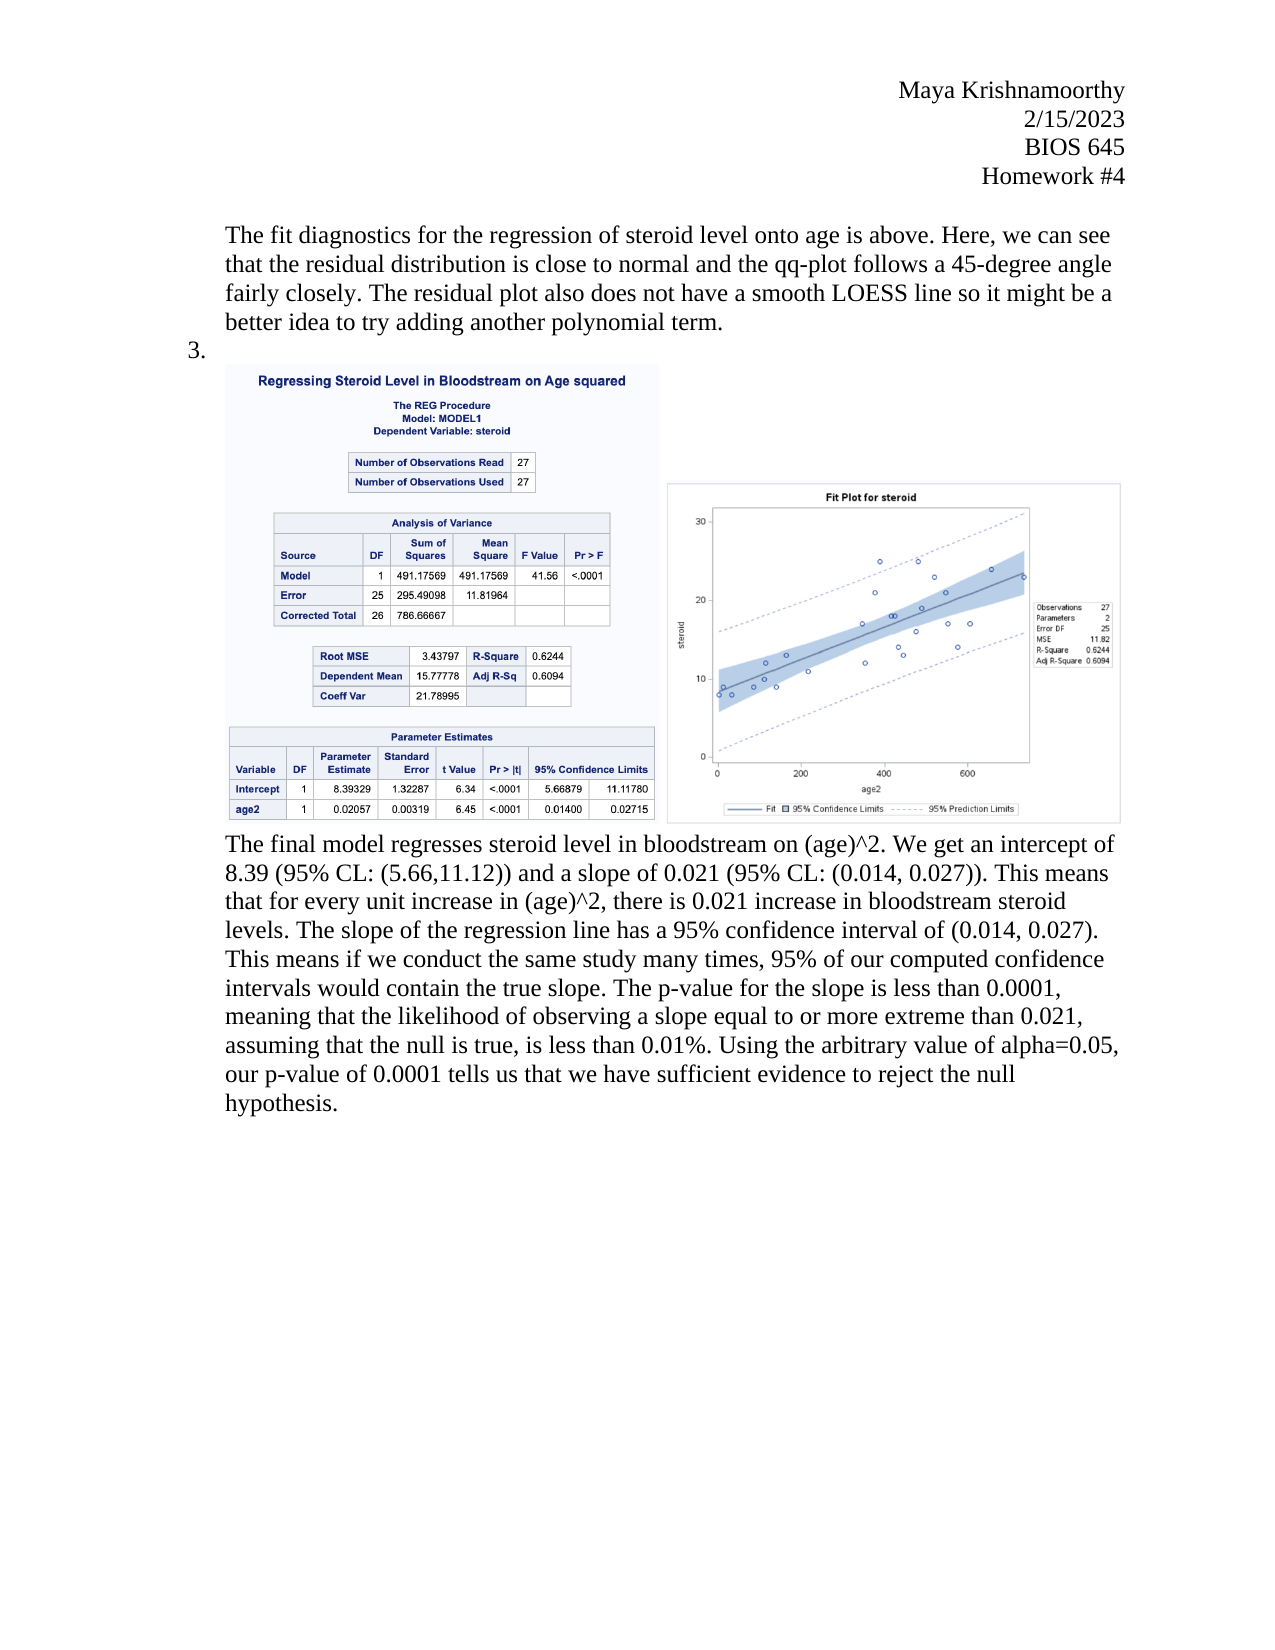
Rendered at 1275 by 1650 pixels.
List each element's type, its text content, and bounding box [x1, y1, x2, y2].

picture [225, 364, 660, 824]
picture [665, 480, 1122, 824]
list The fit diagnostics for the regression of steroid level onto age is above. Here, we can see that the residual distribution is close to normal and the qq-plot follows a 45-degree angle fairly closely. The residual plot also does not have a smooth LOESS line so it might be a better idea to try adding another polynomial term. [225, 221, 1125, 336]
list The final model regresses steroid level in bloodstream on (age)^2. We get an intercept of 8.39 (95% CL: (5.66,11.12)) and a slope of 0.021 (95% CL: (0.014, 0.027)). This means that for every unit increase in (age)^2, there is 0.021 increase in bloodstream steroid levels. The slope of the regression line has a 95% confidence interval of (0.014, 0.027). This means if we conduct the same study many times, 95% of our computed confidence intervals would contain the true slope. The p-value for the slope is less than 0.0001, meaning that the likelihood of observing a slope equal to or more extreme than 0.021, assuming that the null is true, is less than 0.01%. Using the arbitrary value of alpha=0.05, our p-value of 0.0001 tells us that we have sufficient evidence to reject the null hypothesis. [225, 829, 1125, 1116]
